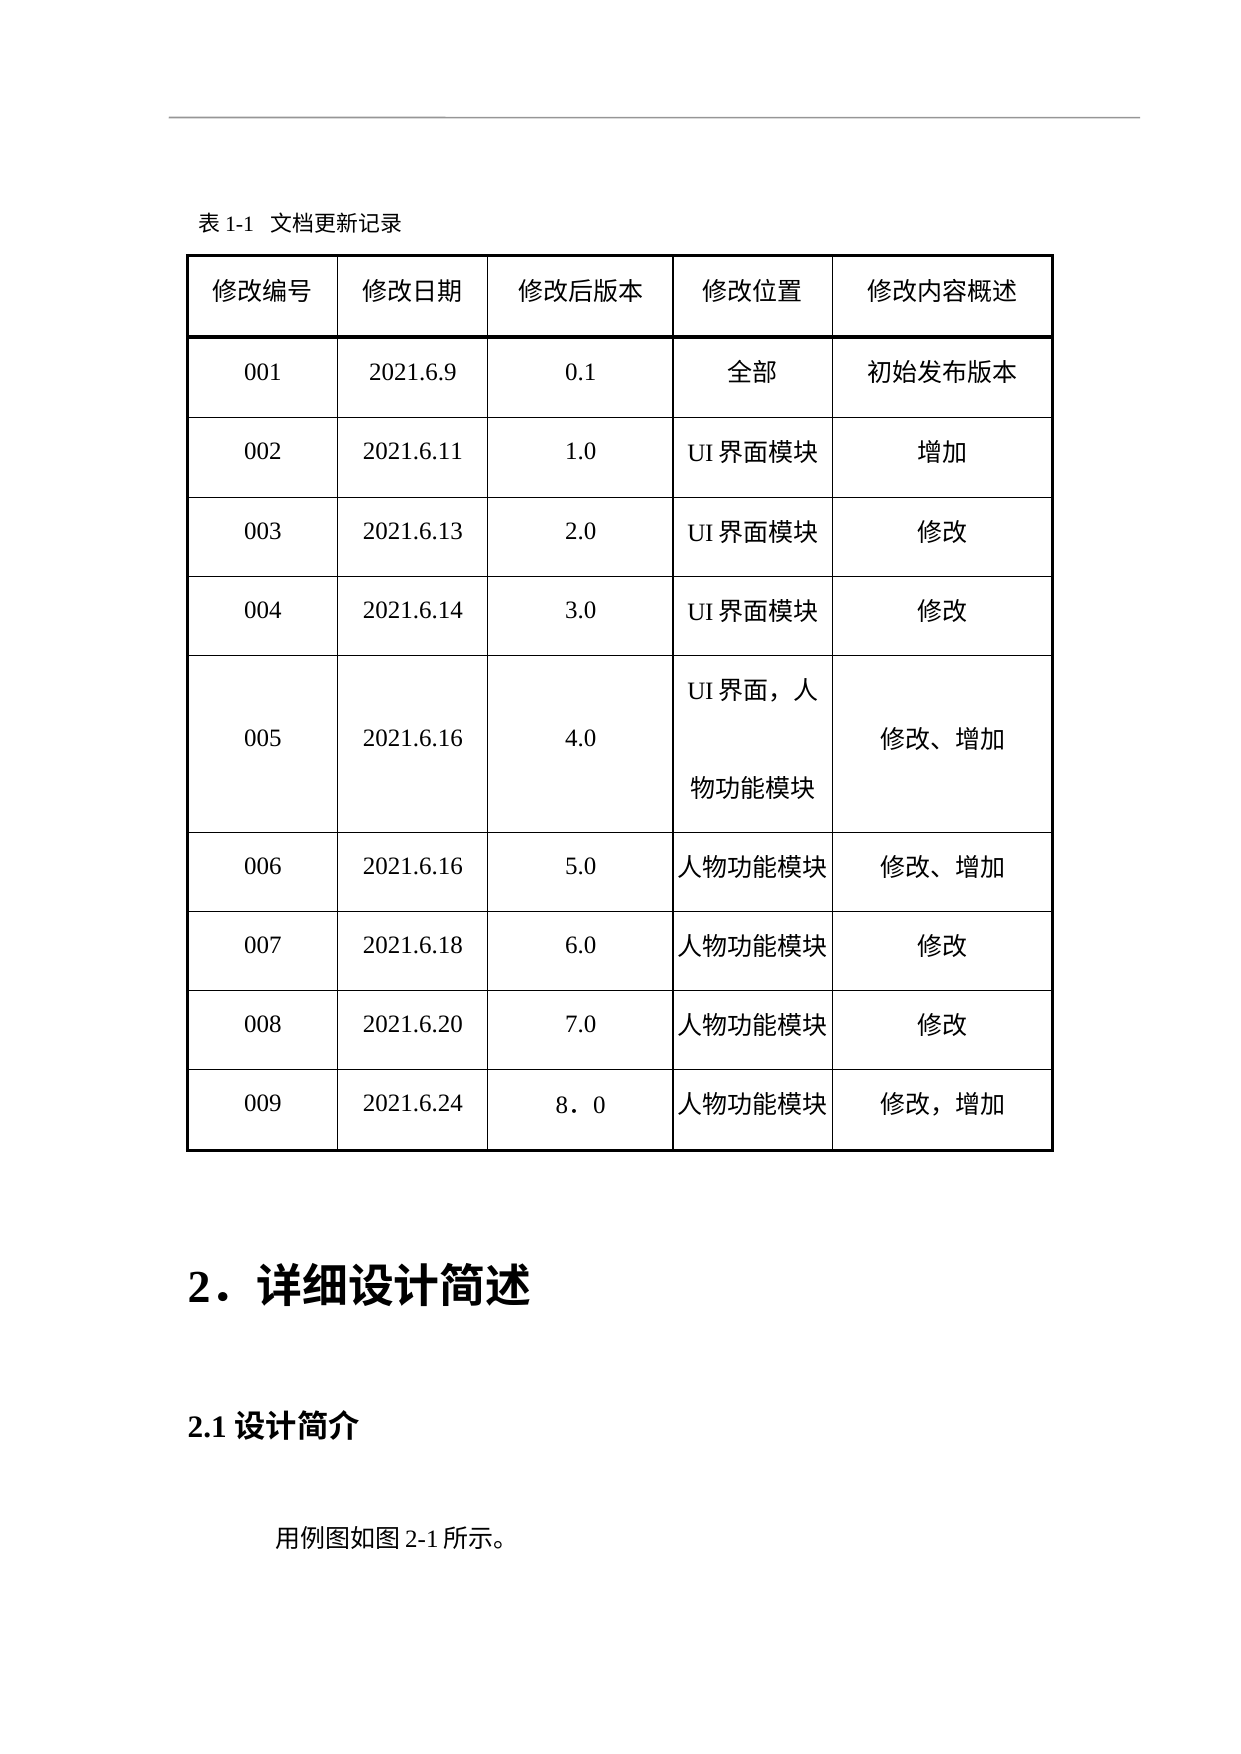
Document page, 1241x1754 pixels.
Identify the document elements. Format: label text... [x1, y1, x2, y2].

table_cell 修改 [833, 912, 1051, 990]
table_cell 人物功能模块 [674, 1070, 832, 1148]
table_header 修改位置 [674, 257, 832, 335]
table_cell 004 [189, 577, 337, 655]
text 用例图如图2-1所示。 [187, 1504, 1053, 1569]
table_cell 修改、增加 [833, 656, 1051, 832]
table_cell 2021.6.13 [338, 498, 487, 576]
table_cell 2021.6.14 [338, 577, 487, 655]
table_header 修改编号 [189, 257, 337, 335]
table_cell 2021.6.18 [338, 912, 487, 990]
table_cell 002 [189, 418, 337, 496]
table_cell 人物功能模块 [674, 991, 832, 1069]
text 表1-1 文档更新记录 [187, 206, 1053, 238]
table_cell UI界面模块 [674, 418, 832, 496]
table_cell 1.0 [488, 418, 672, 496]
table_cell 008 [189, 991, 337, 1069]
table_cell 7.0 [488, 991, 672, 1069]
table_cell 2021.6.16 [338, 833, 487, 911]
table_cell 2021.6.20 [338, 991, 487, 1069]
table_cell 2.0 [488, 498, 672, 576]
table_cell 修改 [833, 991, 1051, 1069]
table_cell UI界面，人物功能模块 [674, 656, 832, 832]
table_cell UI界面模块 [674, 577, 832, 655]
subtitle 2.1 设计简介 [187, 1392, 1053, 1457]
table_cell 全部 [674, 339, 832, 417]
table_cell 人物功能模块 [674, 833, 832, 911]
table_cell 2021.6.24 [338, 1070, 487, 1148]
table_cell 修改 [833, 577, 1051, 655]
table_header 修改内容概述 [833, 257, 1051, 335]
table_cell 009 [189, 1070, 337, 1148]
table_cell UI界面模块 [674, 498, 832, 576]
table_cell 2021.6.11 [338, 418, 487, 496]
table_cell 5.0 [488, 833, 672, 911]
table_header 修改日期 [338, 257, 487, 335]
table_cell 修改 [833, 498, 1051, 576]
table_cell 2021.6.9 [338, 339, 487, 417]
table_cell 001 [189, 339, 337, 417]
table_cell 003 [189, 498, 337, 576]
table_cell 007 [189, 912, 337, 990]
table_cell 增加 [833, 418, 1051, 496]
table_cell 005 [189, 656, 337, 832]
table_cell 3.0 [488, 577, 672, 655]
subtitle 2．详细设计简述 [187, 1234, 1053, 1331]
table_cell 修改、增加 [833, 833, 1051, 911]
table_header 修改后版本 [488, 257, 672, 335]
table_cell 006 [189, 833, 337, 911]
table_cell 2021.6.16 [338, 656, 487, 832]
table_cell 0.1 [488, 339, 672, 417]
table_cell 4.0 [488, 656, 672, 832]
table_cell 8．0 [488, 1070, 672, 1148]
table_cell 6.0 [488, 912, 672, 990]
table_cell 初始发布版本 [833, 339, 1051, 417]
table_cell 修改，增加 [833, 1070, 1051, 1148]
table_cell 人物功能模块 [674, 912, 832, 990]
